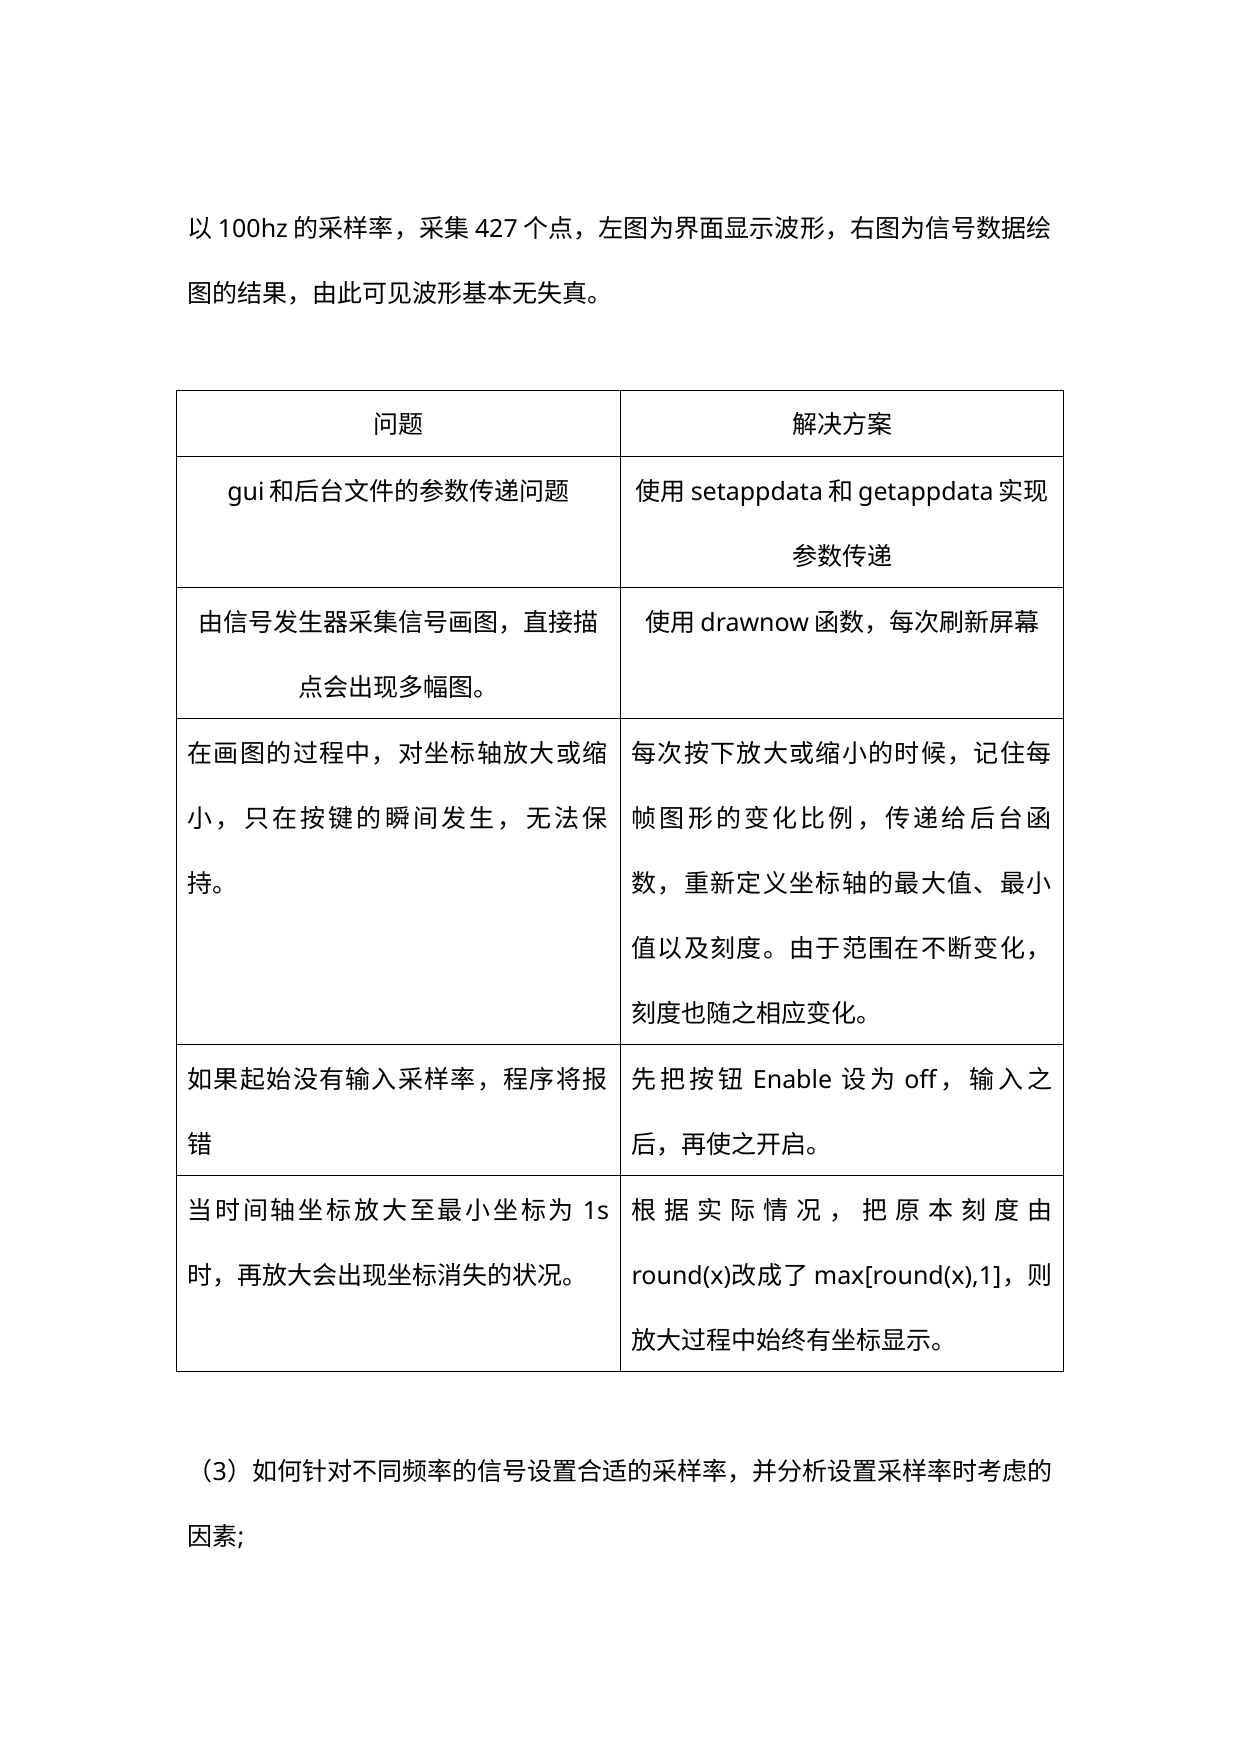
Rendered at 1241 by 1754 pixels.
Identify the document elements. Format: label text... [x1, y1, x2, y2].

table_header 解决方案 [621, 391, 1063, 456]
table_cell 根据实际情况，把原本刻度由round(x)改成了max[round(x),1]，则放大过程中始终有坐标显示。 [621, 1176, 1063, 1371]
text （3）如何针对不同频率的信号设置合适的采样率，并分析设置采样率时考虑的因素; [187, 1437, 1053, 1567]
table_cell 每次按下放大或缩小的时候，记住每帧图形的变化比例，传递给后台函数，重新定义坐标轴的最大值、最小值以及刻度。由于范围在不断变化，刻度也随之相应变化。 [621, 719, 1063, 1044]
table_cell 如果起始没有输入采样率，程序将报错 [177, 1045, 620, 1175]
text 以100hz的采样率，采集427个点，左图为界面显示波形，右图为信号数据绘图的结果，由此可见波形基本无失真。 [187, 194, 1053, 324]
table_cell 在画图的过程中，对坐标轴放大或缩小，只在按键的瞬间发生，无法保持。 [177, 719, 620, 1044]
table_header 问题 [177, 391, 620, 456]
table_cell gui和后台文件的参数传递问题 [177, 457, 620, 587]
table_cell 使用drawnow函数，每次刷新屏幕 [621, 588, 1063, 718]
table_cell 由信号发生器采集信号画图，直接描点会出现多幅图。 [177, 588, 620, 718]
table_cell 先把按钮Enable设为off，输入之后，再使之开启。 [621, 1045, 1063, 1175]
table_cell 当时间轴坐标放大至最小坐标为1s时，再放大会出现坐标消失的状况。 [177, 1176, 620, 1371]
table_cell 使用setappdata和getappdata实现参数传递 [621, 457, 1063, 587]
